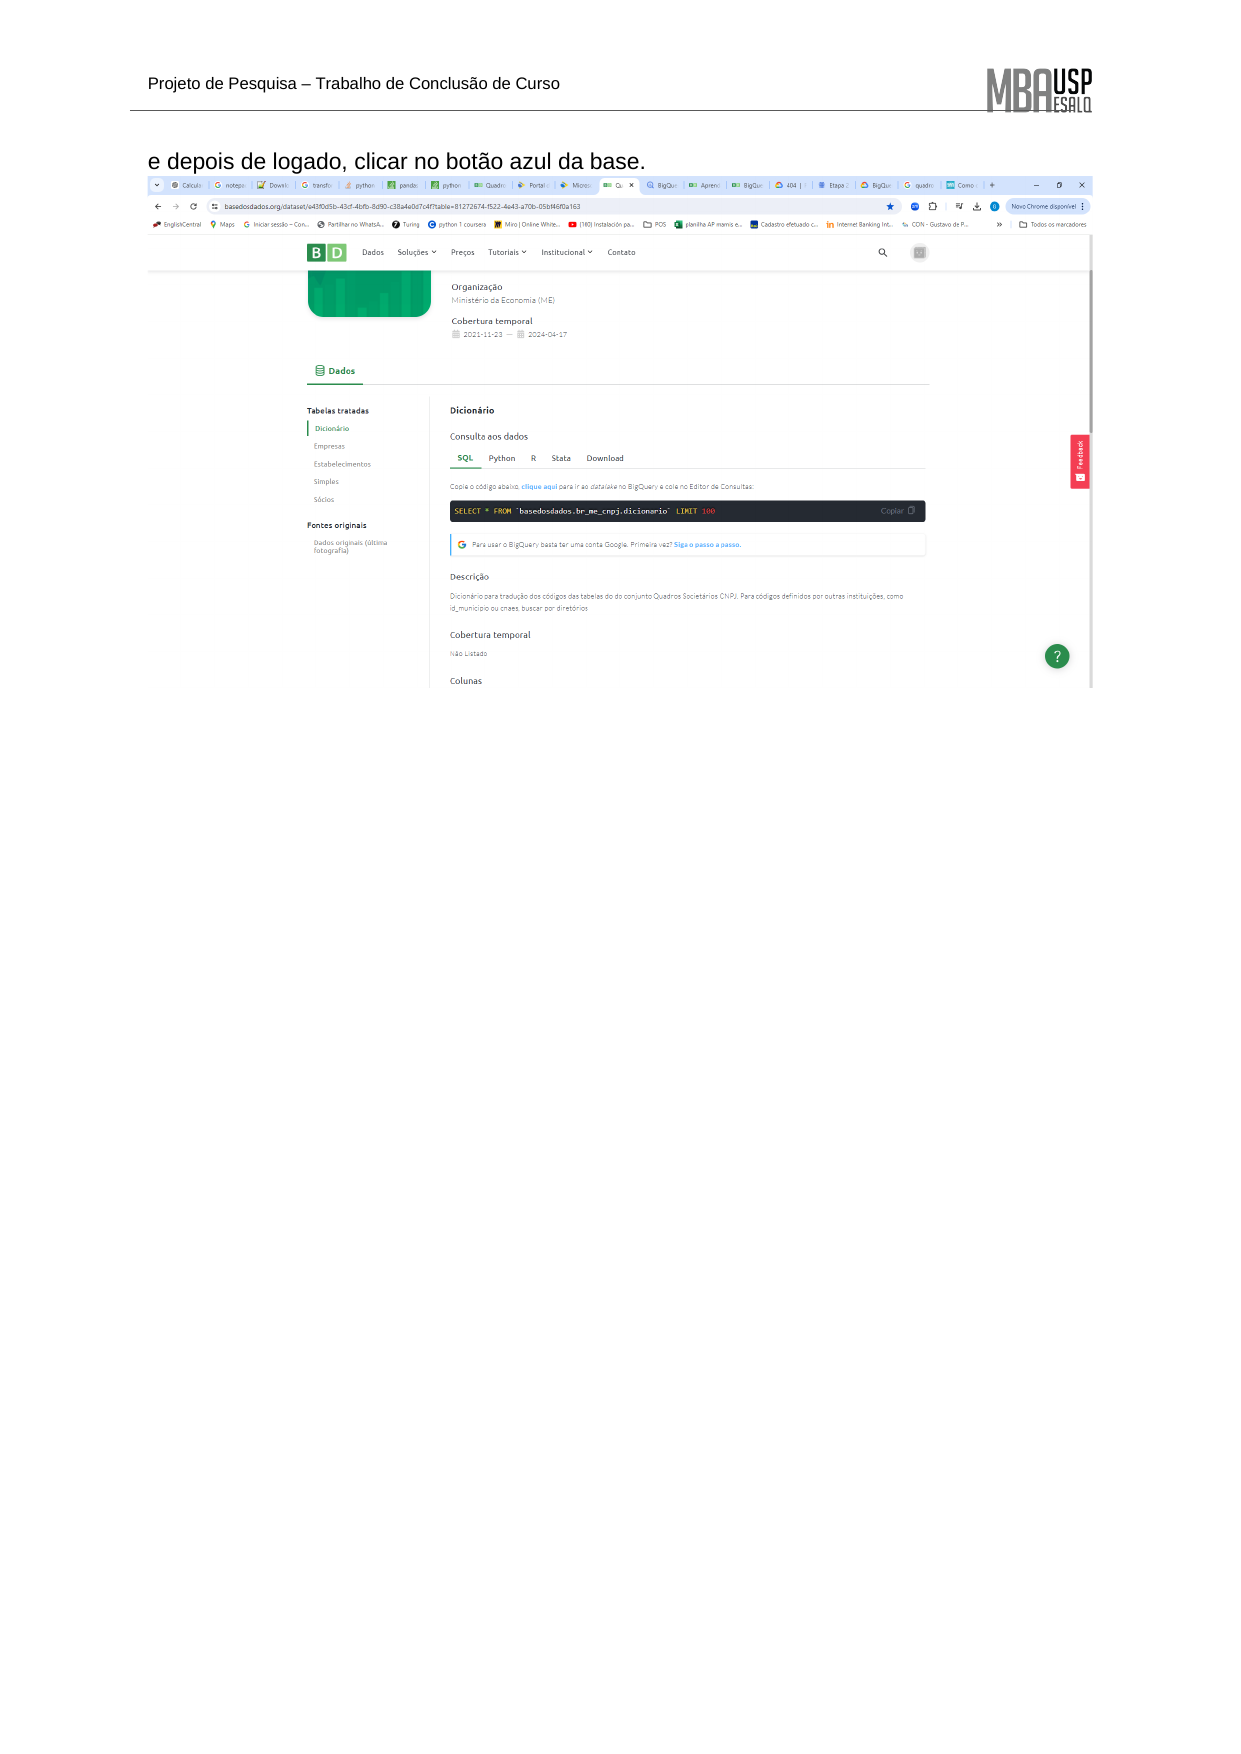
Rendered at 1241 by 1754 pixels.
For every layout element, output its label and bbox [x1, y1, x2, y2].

text [148, 148, 1092, 176]
picture [147, 176, 1093, 688]
picture [984, 67, 1095, 114]
